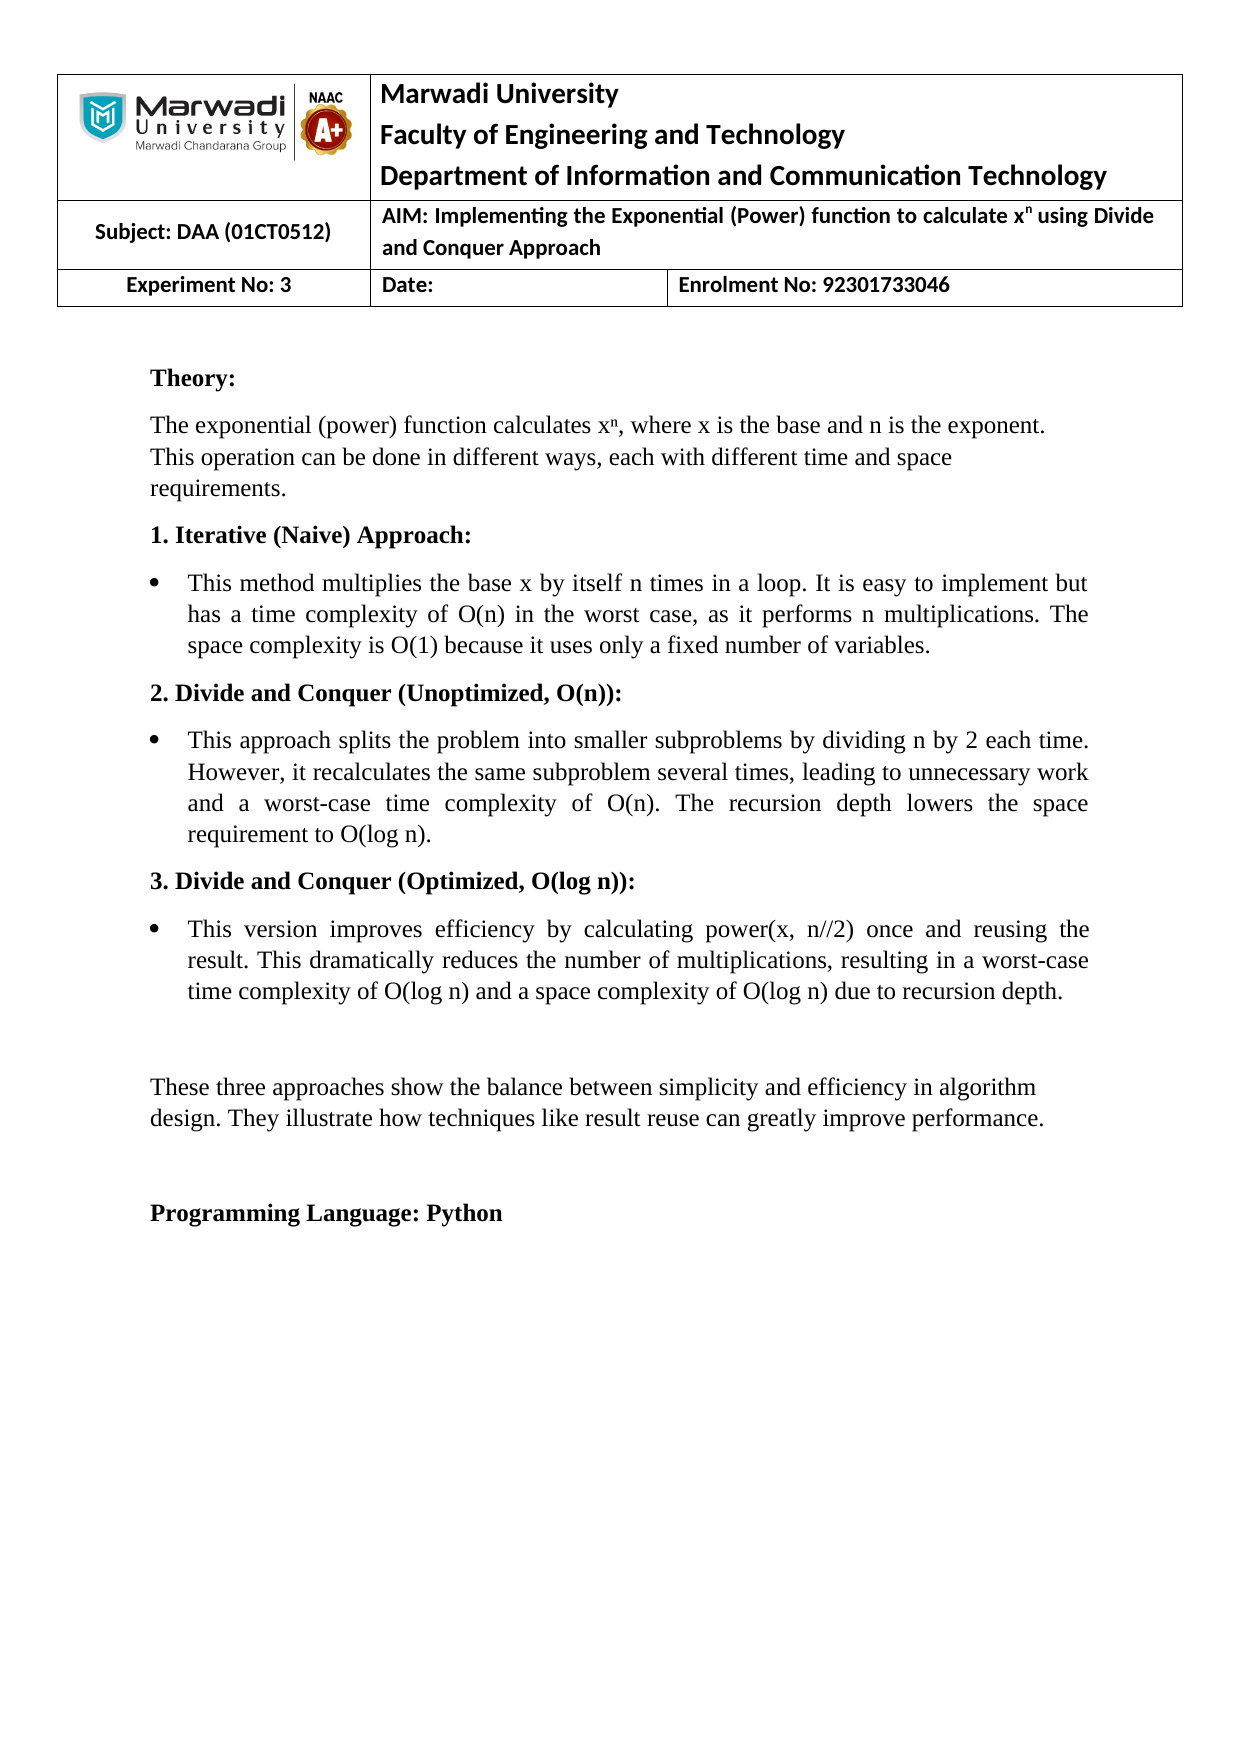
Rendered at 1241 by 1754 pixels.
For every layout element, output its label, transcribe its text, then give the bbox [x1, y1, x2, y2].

list This approach splits the problem into smaller subproblems by dividing n by 2 each time. However, it recalculates the same subproblem several times, leading to unnecessary work and a worst-case time complexity of O(n). The recursion depth lowers the space requirement to O(log n). [150, 726, 1090, 847]
text 1. Iterative (Naive) Approach: [150, 520, 1090, 549]
text 3. Divide and Conquer (Optimized, O(log n)): [150, 866, 1090, 895]
list This method multiplies the base x by itself n times in a loop. It is easy to implement but has a time complexity of O(n) in the worst case, as it performs n multiplications. The space complexity is O(1) because it uses only a fixed number of variables. [150, 568, 1090, 659]
picture [71, 75, 359, 170]
text Theory: [150, 363, 1090, 392]
text Programming Language: Python [150, 1198, 1090, 1227]
list This version improves efficiency by calculating power(x, n//2) once and reusing the result. This dramatically reduces the number of multiplications, resulting in a worst-case time complexity of O(log n) and a space complexity of O(log n) due to recursion depth. [150, 914, 1090, 1005]
text The exponential (power) function calculates xⁿ, where x is the base and n is the exponent. This operation can be done in different ways, each with different time and space requirements. [150, 411, 1090, 501]
text These three approaches show the balance between simplicity and efficiency in algorithm design. They illustrate how techniques like result reuse can greatly improve performance. [150, 1072, 1090, 1131]
text 2. Divide and Conquer (Unoptimized, O(n)): [150, 678, 1090, 707]
